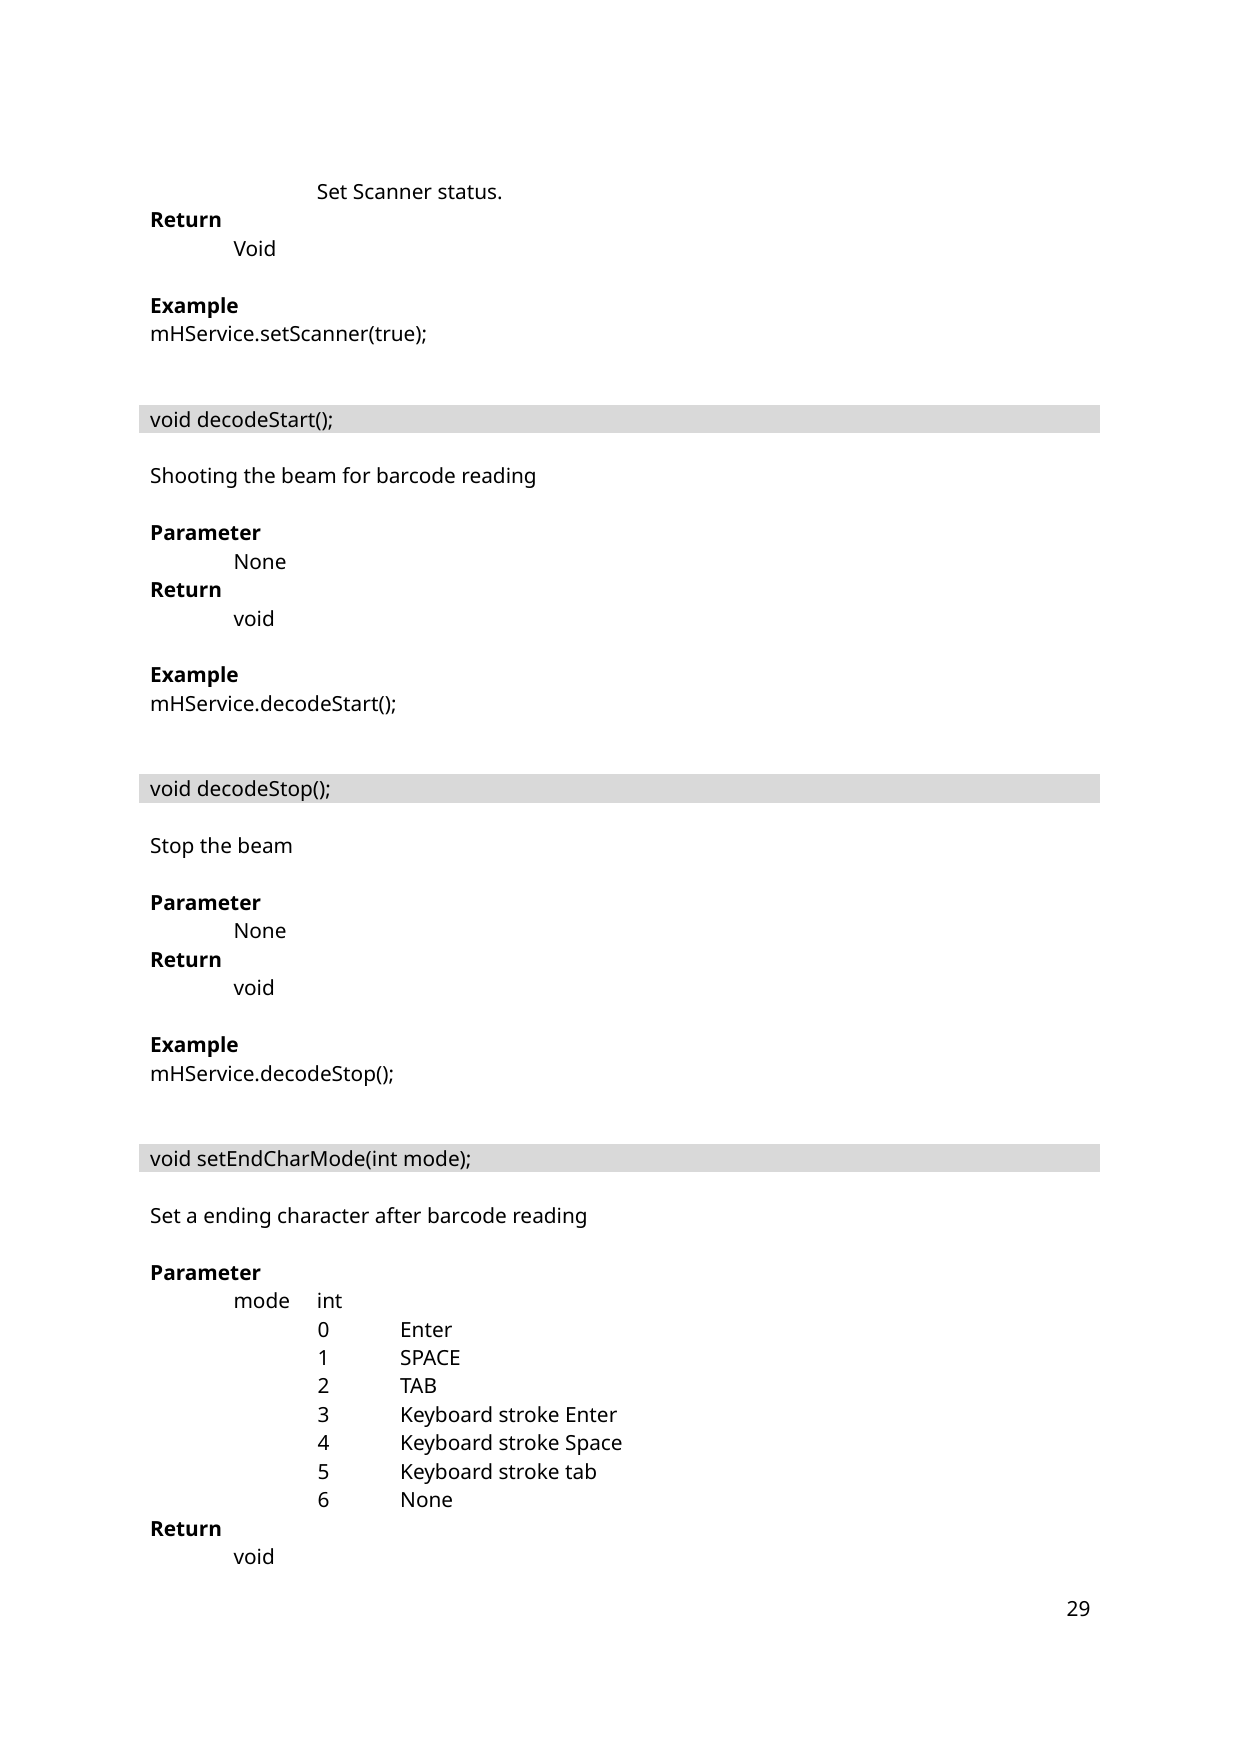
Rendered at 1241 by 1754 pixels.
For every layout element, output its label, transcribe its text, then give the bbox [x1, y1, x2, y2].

text Return [150, 206, 1090, 234]
text Return [150, 945, 1090, 973]
text Stop the beam [150, 831, 1090, 860]
text 1 SPACE [317, 1343, 1090, 1372]
text void [150, 604, 1090, 632]
text None [150, 917, 1090, 945]
text Parameter [150, 518, 1090, 547]
text 6 None [317, 1485, 1090, 1514]
text Void [150, 234, 1090, 262]
text Shooting the beam for barcode reading [150, 462, 1090, 490]
text mHService.decodeStart(); [150, 689, 1090, 717]
text 2 TAB [317, 1372, 1090, 1400]
text Parameter [150, 888, 1090, 917]
text void [150, 1542, 1090, 1571]
table_header void decodeStop(); [139, 774, 1100, 803]
text 0 Enter [317, 1315, 1090, 1343]
text Example [150, 291, 1090, 319]
text Set Scanner status. [233, 177, 1090, 206]
text 5 Keyboard stroke tab [317, 1457, 1090, 1485]
text Return [150, 1514, 1090, 1542]
text void [150, 973, 1090, 1002]
text 3 Keyboard stroke Enter [317, 1400, 1090, 1428]
text mHService.setScanner(true); [150, 319, 1090, 348]
table_header void setEndCharMode(int mode); [139, 1144, 1100, 1172]
text Parameter [150, 1258, 1090, 1286]
text 4 Keyboard stroke Space [317, 1428, 1090, 1457]
text Example [150, 1030, 1090, 1059]
text None [150, 547, 1090, 575]
text Example [150, 661, 1090, 689]
text Return [150, 575, 1090, 604]
text Set a ending character after barcode reading [150, 1201, 1090, 1229]
table_header void decodeStart(); [139, 405, 1100, 433]
text mHService.decodeStop(); [150, 1059, 1090, 1087]
text mode int [150, 1286, 1090, 1315]
